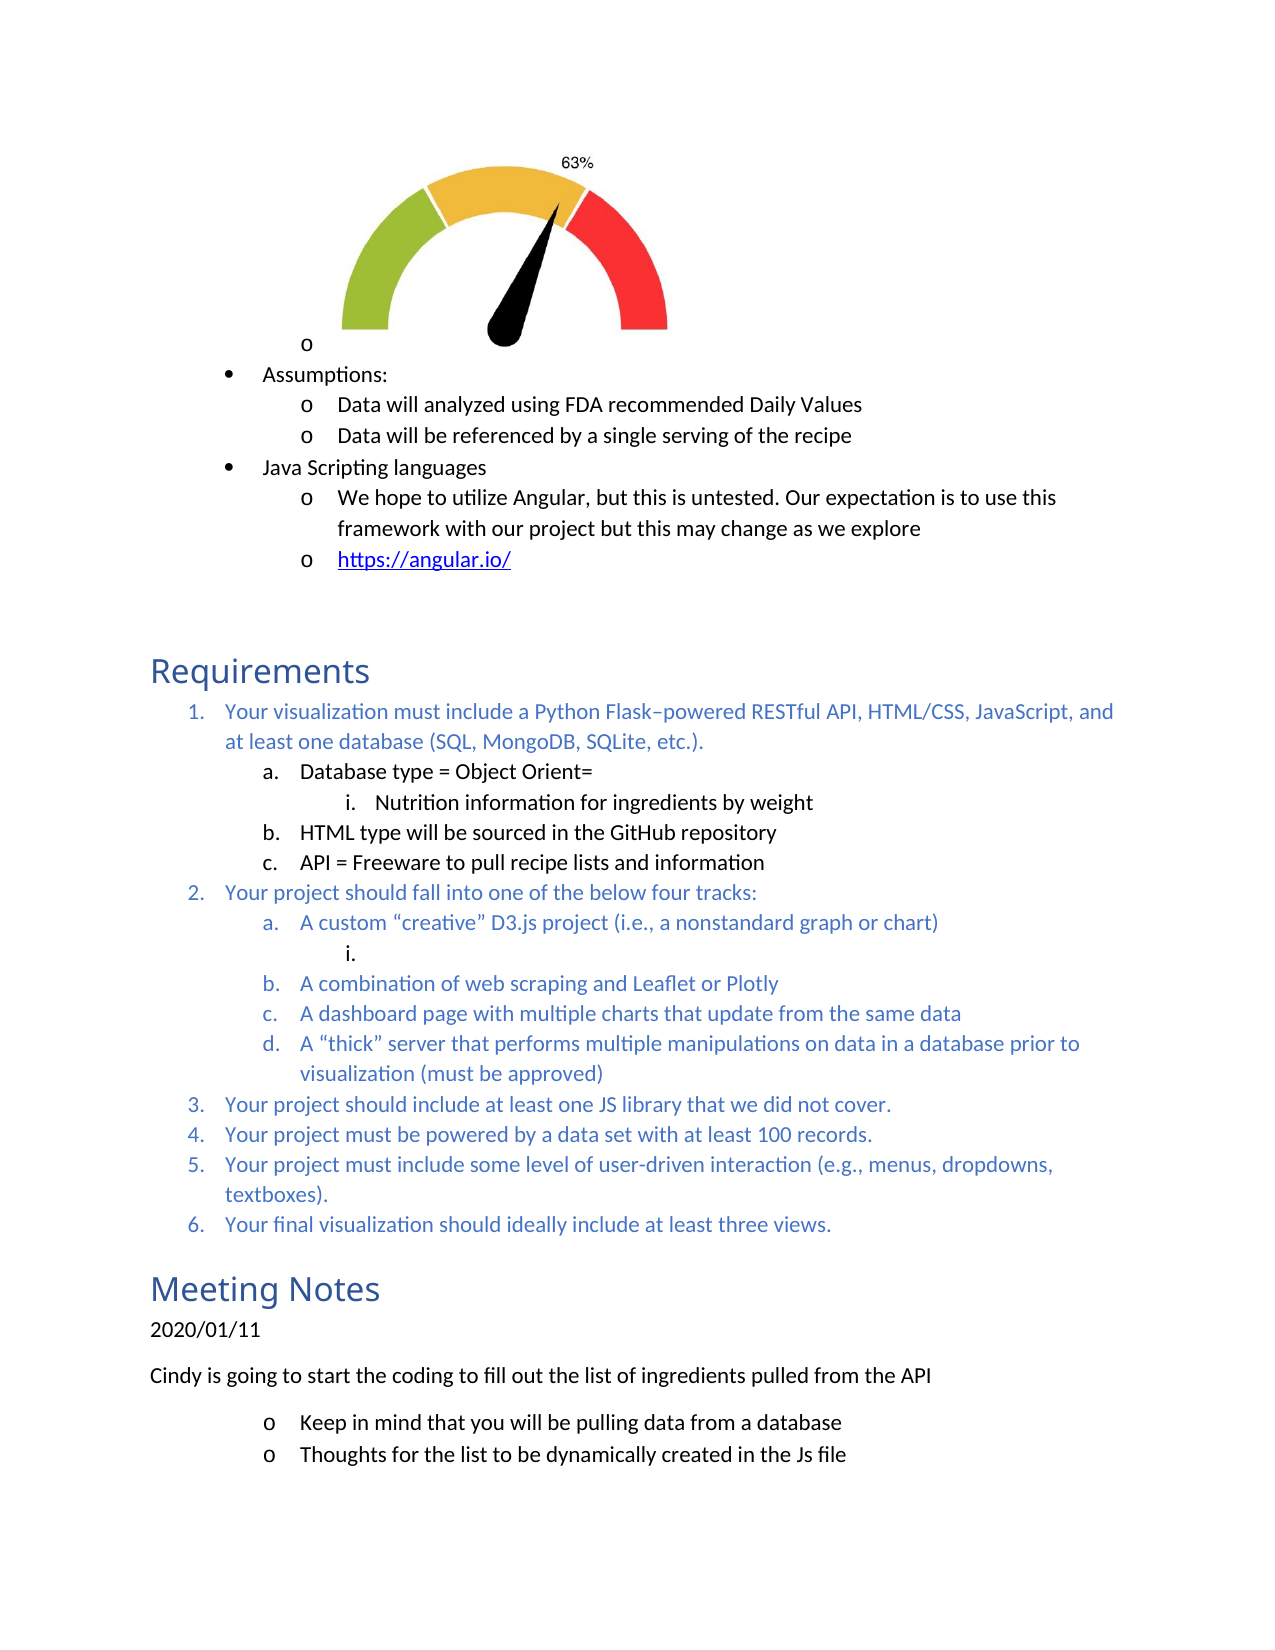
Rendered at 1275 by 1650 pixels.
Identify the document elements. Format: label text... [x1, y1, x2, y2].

list API = Freeware to pull recipe lists and information [262, 848, 1125, 876]
list Your project should fall into one of the below four tracks: [187, 878, 1125, 906]
list Java Scripting languages [225, 453, 1125, 481]
subtitle Meeting Notes [150, 1266, 1125, 1311]
list HTML type will be sourced in the GitHub repository [262, 818, 1125, 846]
list Your visualization must include a Python Flask–powered RESTful API, HTML/CSS, JavaScript, and at least one database (SQL, MongoDB, SQLite, etc.). [187, 697, 1125, 755]
text 2020/01/11 [150, 1315, 1125, 1343]
list We hope to utilize Angular, but this is untested. Our expectation is to use this framework with our project but this may change as we explore [300, 483, 1125, 543]
list A “thick” server that performs multiple manipulations on data in a database prior to visualization (must be approved) [262, 1029, 1125, 1088]
list Assumptions: [225, 360, 1125, 388]
subtitle Requirements [150, 648, 1125, 693]
list Keep in mind that you will be pulling data from a database [262, 1408, 1125, 1438]
list Data will analyzed using FDA recommended Daily Values [300, 390, 1125, 419]
list A dashboard page with multiple charts that update from the same data [262, 999, 1125, 1027]
text Cindy is going to start the coding to fill out the list of ingredients pulled from the API [150, 1362, 1125, 1390]
list Data will be referenced by a single serving of the recipe [300, 422, 1125, 451]
list Database type = Object Orient= [262, 757, 1125, 786]
list Your final visualization should ideally include at least three views. [187, 1211, 1125, 1239]
list Your project must include some level of user-driven interaction (e.g., menus, dropdowns, textboxes). [187, 1150, 1125, 1208]
list A combination of web scraping and Leaflet or Plotly [262, 969, 1125, 997]
list Your project should include at least one JS library that we did not cover. [187, 1090, 1125, 1118]
picture [337, 150, 672, 351]
list https://angular.io/ [300, 545, 1125, 574]
list Your project must be powered by a data set with at least 100 records. [187, 1120, 1125, 1148]
list Nutrition information for ingredients by weight [356, 788, 1125, 816]
list Thoughts for the list to be dynamically created in the Js file [262, 1440, 1125, 1469]
list A custom “creative” D3.js project (i.e., a nonstandard graph or chart) [262, 908, 1125, 937]
